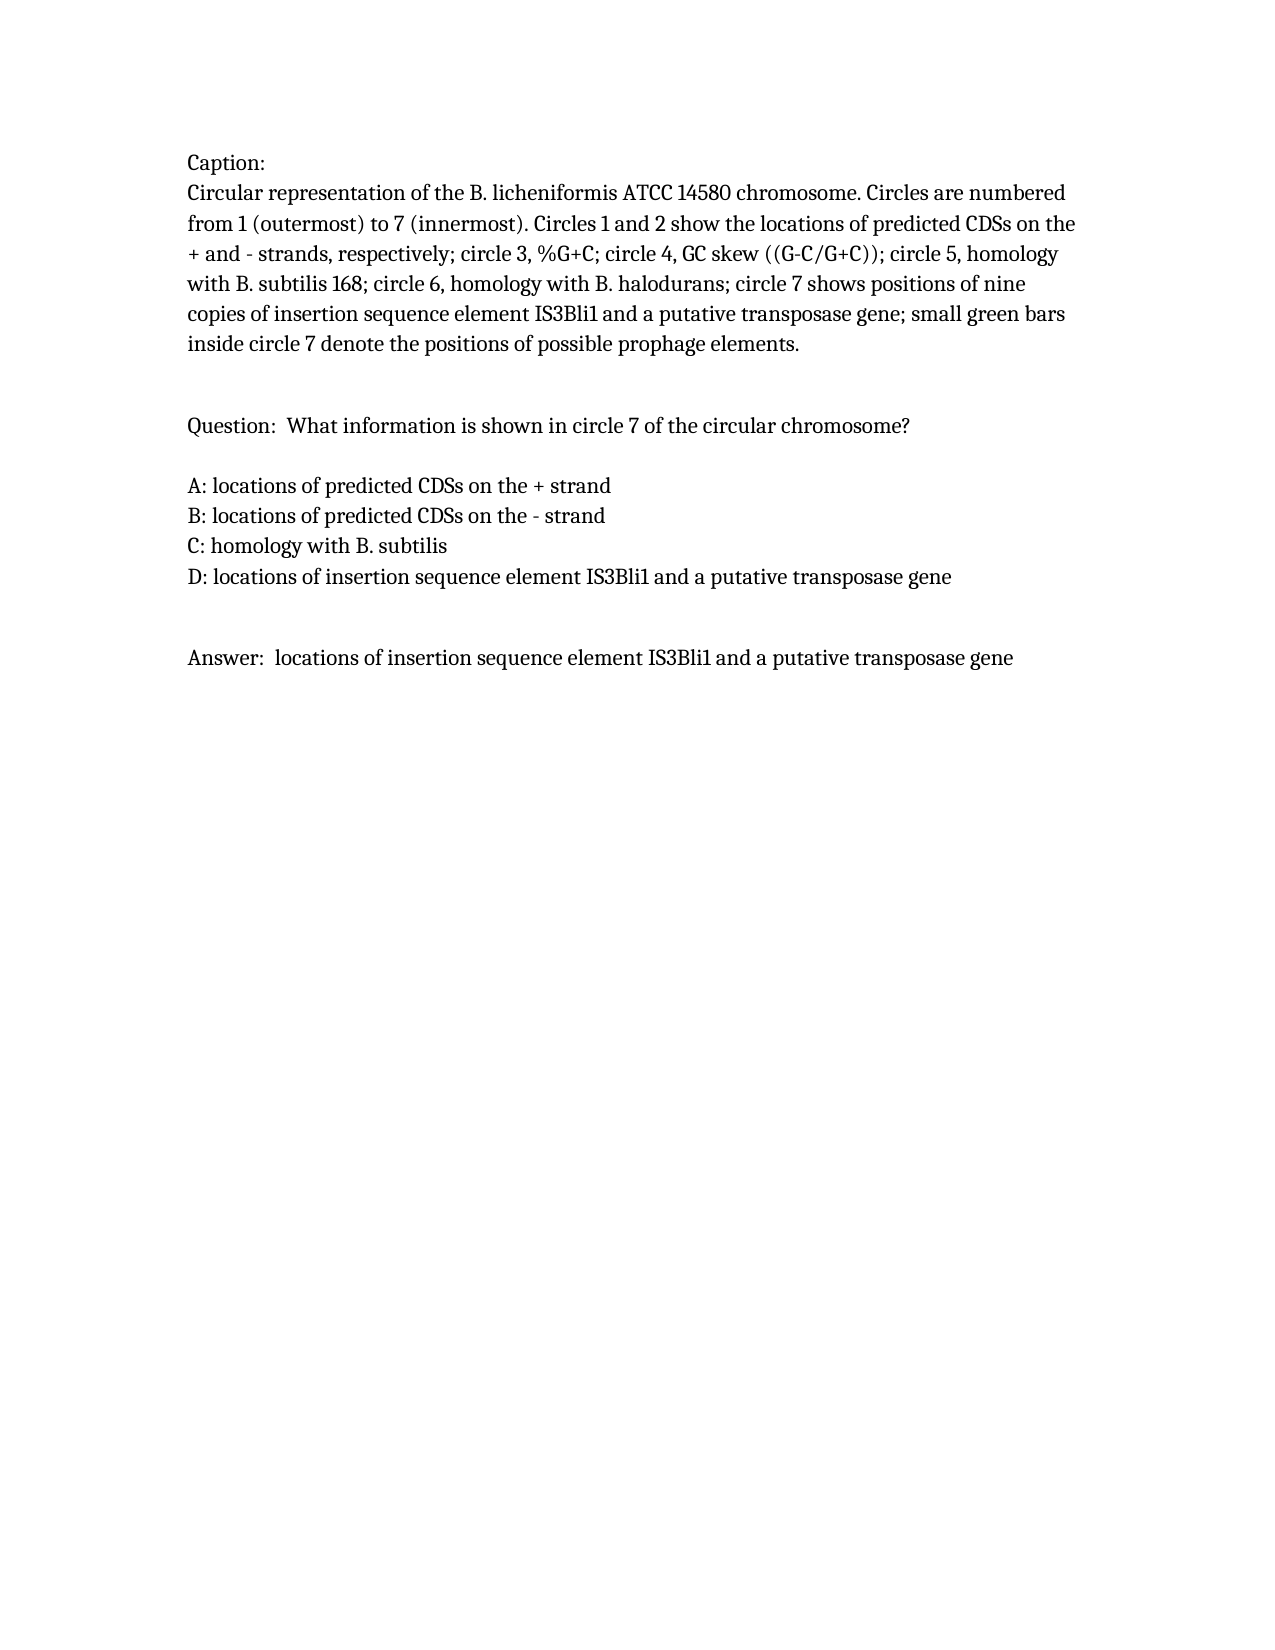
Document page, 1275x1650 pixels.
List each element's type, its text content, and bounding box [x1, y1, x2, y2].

text Answer: locations of insertion sequence element IS3Bli1 and a putative transposase gene [187, 645, 1087, 701]
text Caption: Circular representation of the B. licheniformis ATCC 14580 chromosome. Circles are numbered from 1 (outermost) to 7 (innermost). Circles 1 and 2 show the locations of predicted CDSs on the + and - strands, respectively; circle 3, %G+C; circle 4, GC skew ((G-C/G+C)); circle 5, homology with B. subtilis 168; circle 6, homology with B. halodurans; circle 7 shows positions of nine copies of insertion sequence element IS3Bli1 and a putative transposase gene; small green bars inside circle 7 denote the positions of possible prophage elements. [187, 150, 1087, 388]
text Question: What information is shown in circle 7 of the circular chromosome? A: locations of predicted CDSs on the + strand B: locations of predicted CDSs on the - strand C: homology with B. subtilis D: locations of insertion sequence element IS3Bli1 and a putative transposase gene [187, 412, 1087, 620]
